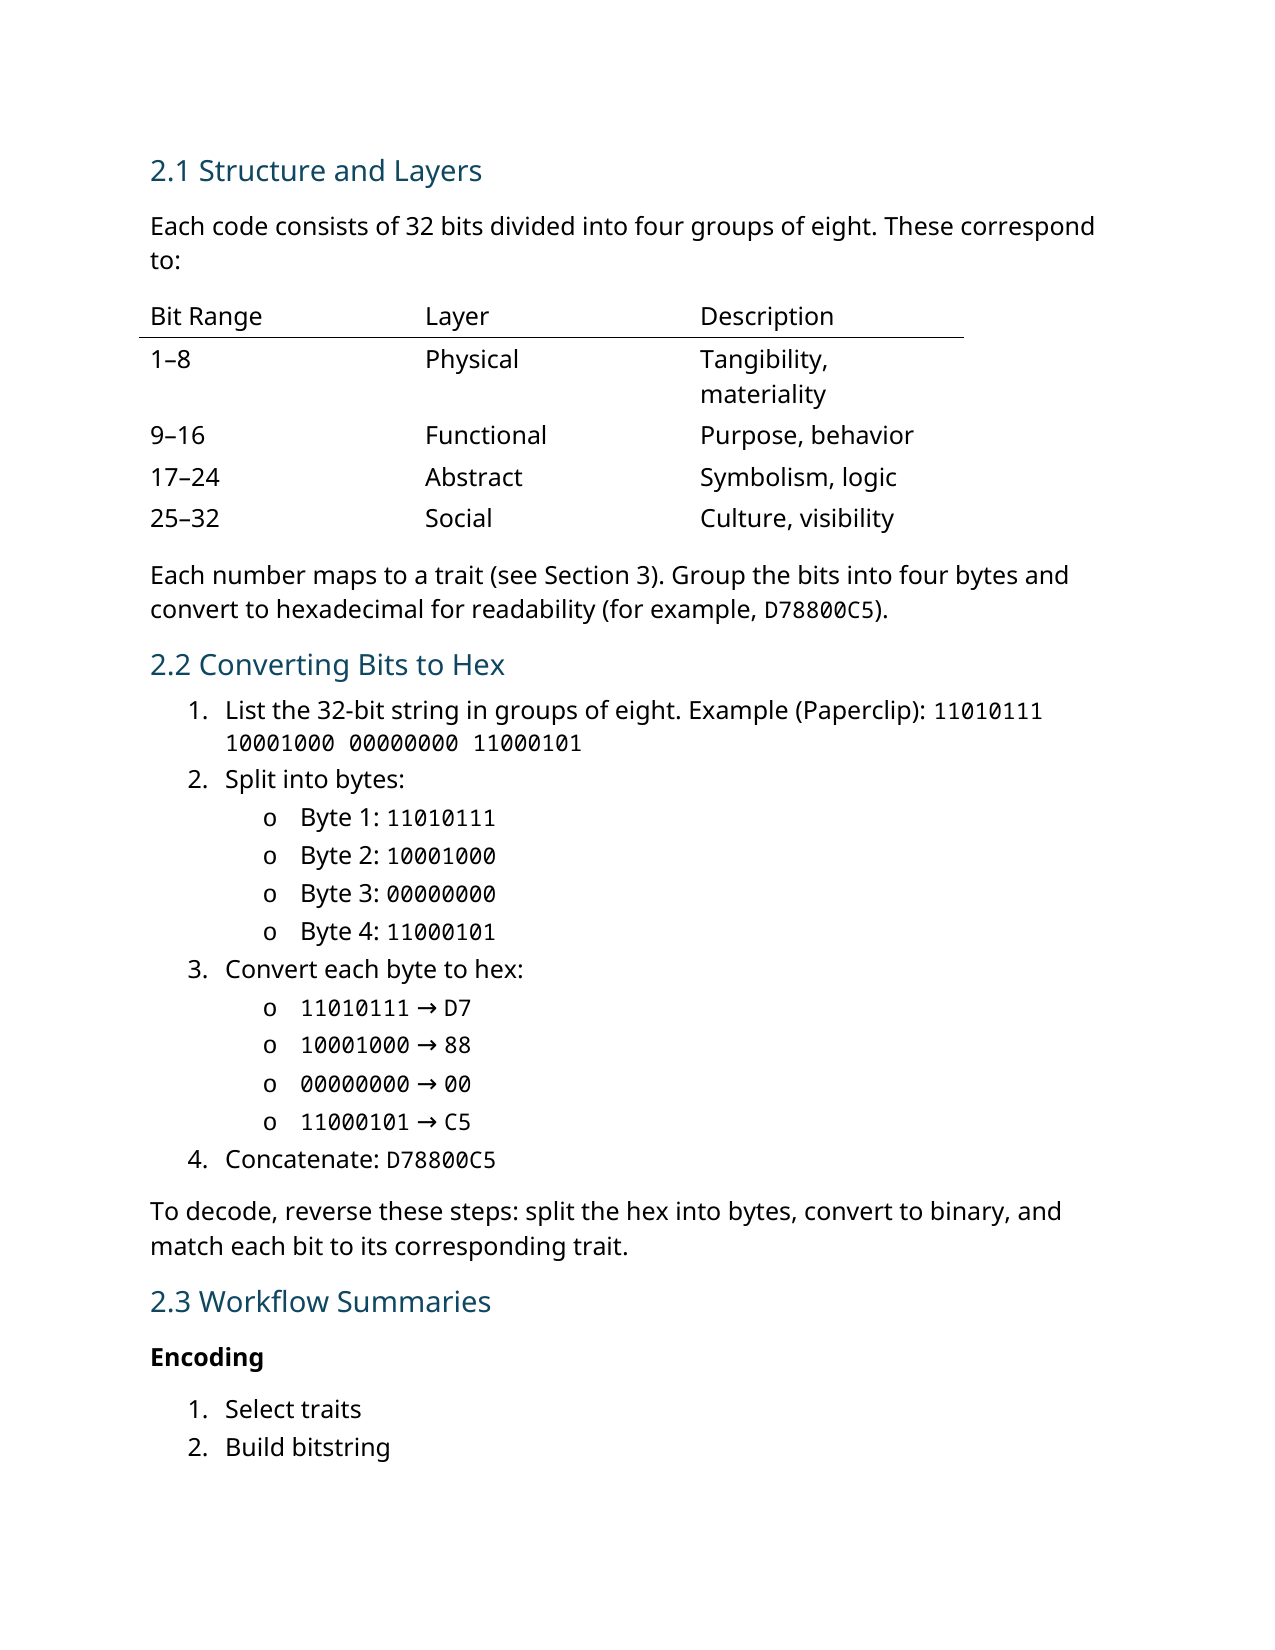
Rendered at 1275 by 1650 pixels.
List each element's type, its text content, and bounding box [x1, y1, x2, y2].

table_header Layer [414, 295, 689, 337]
subtitle 2.1 Structure and Layers [150, 150, 1125, 190]
table_cell 25–32 [139, 497, 414, 539]
list Convert each byte to hex: [187, 951, 1125, 985]
table_cell Physical [414, 338, 689, 414]
list Split into bytes: [187, 761, 1125, 796]
table_cell 17–24 [139, 456, 414, 497]
text To decode, reverse these steps: split the hex into bytes, convert to binary, and match each bit to its corresponding trait. [150, 1194, 1125, 1262]
list Byte 4: 11000101 [262, 913, 1125, 948]
table_cell Functional [414, 414, 689, 456]
text Encoding [150, 1339, 1125, 1373]
list 11000101 → C5 [262, 1103, 1125, 1137]
list Byte 2: 10001000 [262, 837, 1125, 872]
table_cell Culture, visibility [689, 497, 964, 539]
list List the 32-bit string in groups of eight. Example (Paperclip): 11010111 10001000 00000000 11000101 [187, 692, 1125, 758]
table_cell Symbolism, logic [689, 456, 964, 497]
table_cell Purpose, behavior [689, 414, 964, 456]
table_cell 1–8 [139, 338, 414, 414]
table_cell Abstract [414, 456, 689, 497]
list Byte 3: 00000000 [262, 875, 1125, 909]
list 00000000 → 00 [262, 1065, 1125, 1099]
list Build bitstring [187, 1430, 1125, 1464]
list 11010111 → D7 [262, 989, 1125, 1023]
list 10001000 → 88 [262, 1027, 1125, 1061]
table_header Bit Range [139, 295, 414, 337]
subtitle 2.2 Converting Bits to Hex [150, 644, 1125, 684]
text Each number maps to a trait (see Section 3). Group the bits into four bytes and convert to hexadecimal for readability (for example, D78800C5). [150, 557, 1125, 626]
table_cell Tangibility, materiality [689, 338, 964, 414]
list Concatenate: D78800C5 [187, 1141, 1125, 1175]
table_cell Social [414, 497, 689, 539]
list Select traits [187, 1392, 1125, 1426]
subtitle 2.3 Workflow Summaries [150, 1281, 1125, 1321]
list Byte 1: 11010111 [262, 799, 1125, 833]
table_header Description [689, 295, 964, 337]
table_cell 9–16 [139, 414, 414, 456]
text Each code consists of 32 bits divided into four groups of eight. These correspond to: [150, 208, 1125, 277]
